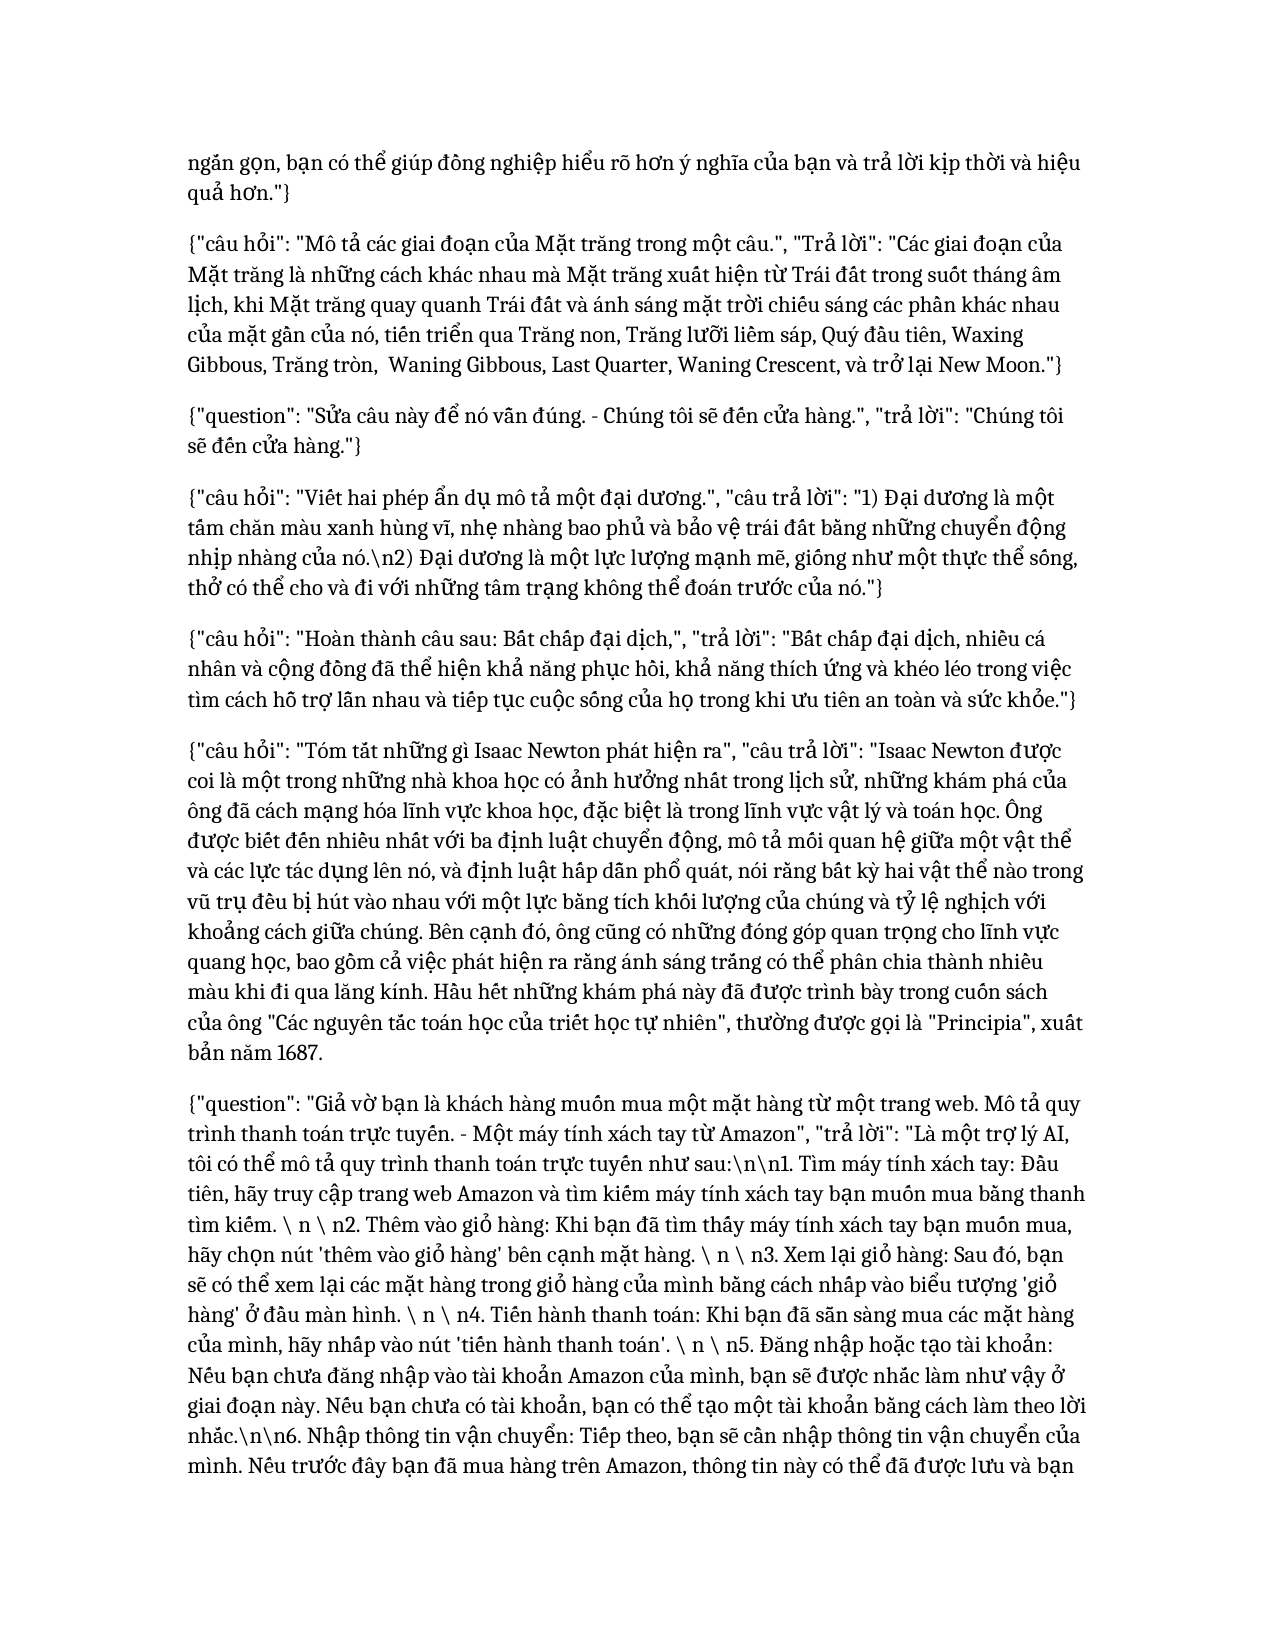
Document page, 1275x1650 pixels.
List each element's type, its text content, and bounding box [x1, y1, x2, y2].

text {"câu hỏi": "Mô tả các giai đoạn của Mặt trăng trong một câu.", "Trả lời": "Các giai đoạn của Mặt trăng là những cách khác nhau mà Mặt trăng xuất hiện từ Trái đất trong suốt tháng âm lịch, khi Mặt trăng quay quanh Trái đất và ánh sáng mặt trời chiếu sáng các phần khác nhau của mặt gần của nó, tiến triển qua Trăng non, Trăng lưỡi liềm sáp, Quý đầu tiên, Waxing Gibbous, Trăng tròn, Waning Gibbous, Last Quarter, Waning Crescent, và trở lại New Moon."} [187, 231, 1087, 378]
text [187, 1091, 1087, 1479]
text {"question": "Sửa câu này để nó vẫn đúng. - Chúng tôi sẽ đến cửa hàng.", "trả lời": "Chúng tôi sẽ đến cửa hàng."} [187, 403, 1087, 460]
text {"câu hỏi": "Tóm tắt những gì Isaac Newton phát hiện ra", "câu trả lời": "Isaac Newton được coi là một trong những nhà khoa học có ảnh hưởng nhất trong lịch sử, những khám phá của ông đã cách mạng hóa lĩnh vực khoa học, đặc biệt là trong lĩnh vực vật lý và toán học. Ông được biết đến nhiều nhất với ba định luật chuyển động, mô tả mối quan hệ giữa một vật thể và các lực tác dụng lên nó, và định luật hấp dẫn phổ quát, nói rằng bất kỳ hai vật thể nào trong vũ trụ đều bị hút vào nhau với một lực bằng tích khối lượng của chúng và tỷ lệ nghịch với khoảng cách giữa chúng. Bên cạnh đó, ông cũng có những đóng góp quan trọng cho lĩnh vực quang học, bao gồm cả việc phát hiện ra rằng ánh sáng trắng có thể phân chia thành nhiều màu khi đi qua lăng kính. Hầu hết những khám phá này đã được trình bày trong cuốn sách của ông "Các nguyên tắc toán học của triết học tự nhiên", thường được gọi là "Principia", xuất bản năm 1687. [187, 737, 1087, 1066]
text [187, 150, 1087, 207]
text {"câu hỏi": "Hoàn thành câu sau: Bất chấp đại dịch,", "trả lời": "Bất chấp đại dịch, nhiều cá nhân và cộng đồng đã thể hiện khả năng phục hồi, khả năng thích ứng và khéo léo trong việc tìm cách hỗ trợ lẫn nhau và tiếp tục cuộc sống của họ trong khi ưu tiên an toàn và sức khỏe."} [187, 626, 1087, 713]
text {"câu hỏi": "Viết hai phép ẩn dụ mô tả một đại dương.", "câu trả lời": "1) Đại dương là một tấm chăn màu xanh hùng vĩ, nhẹ nhàng bao phủ và bảo vệ trái đất bằng những chuyển động nhịp nhàng của nó.\n2) Đại dương là một lực lượng mạnh mẽ, giống như một thực thể sống, thở có thể cho và đi với những tâm trạng không thể đoán trước của nó."} [187, 484, 1087, 601]
